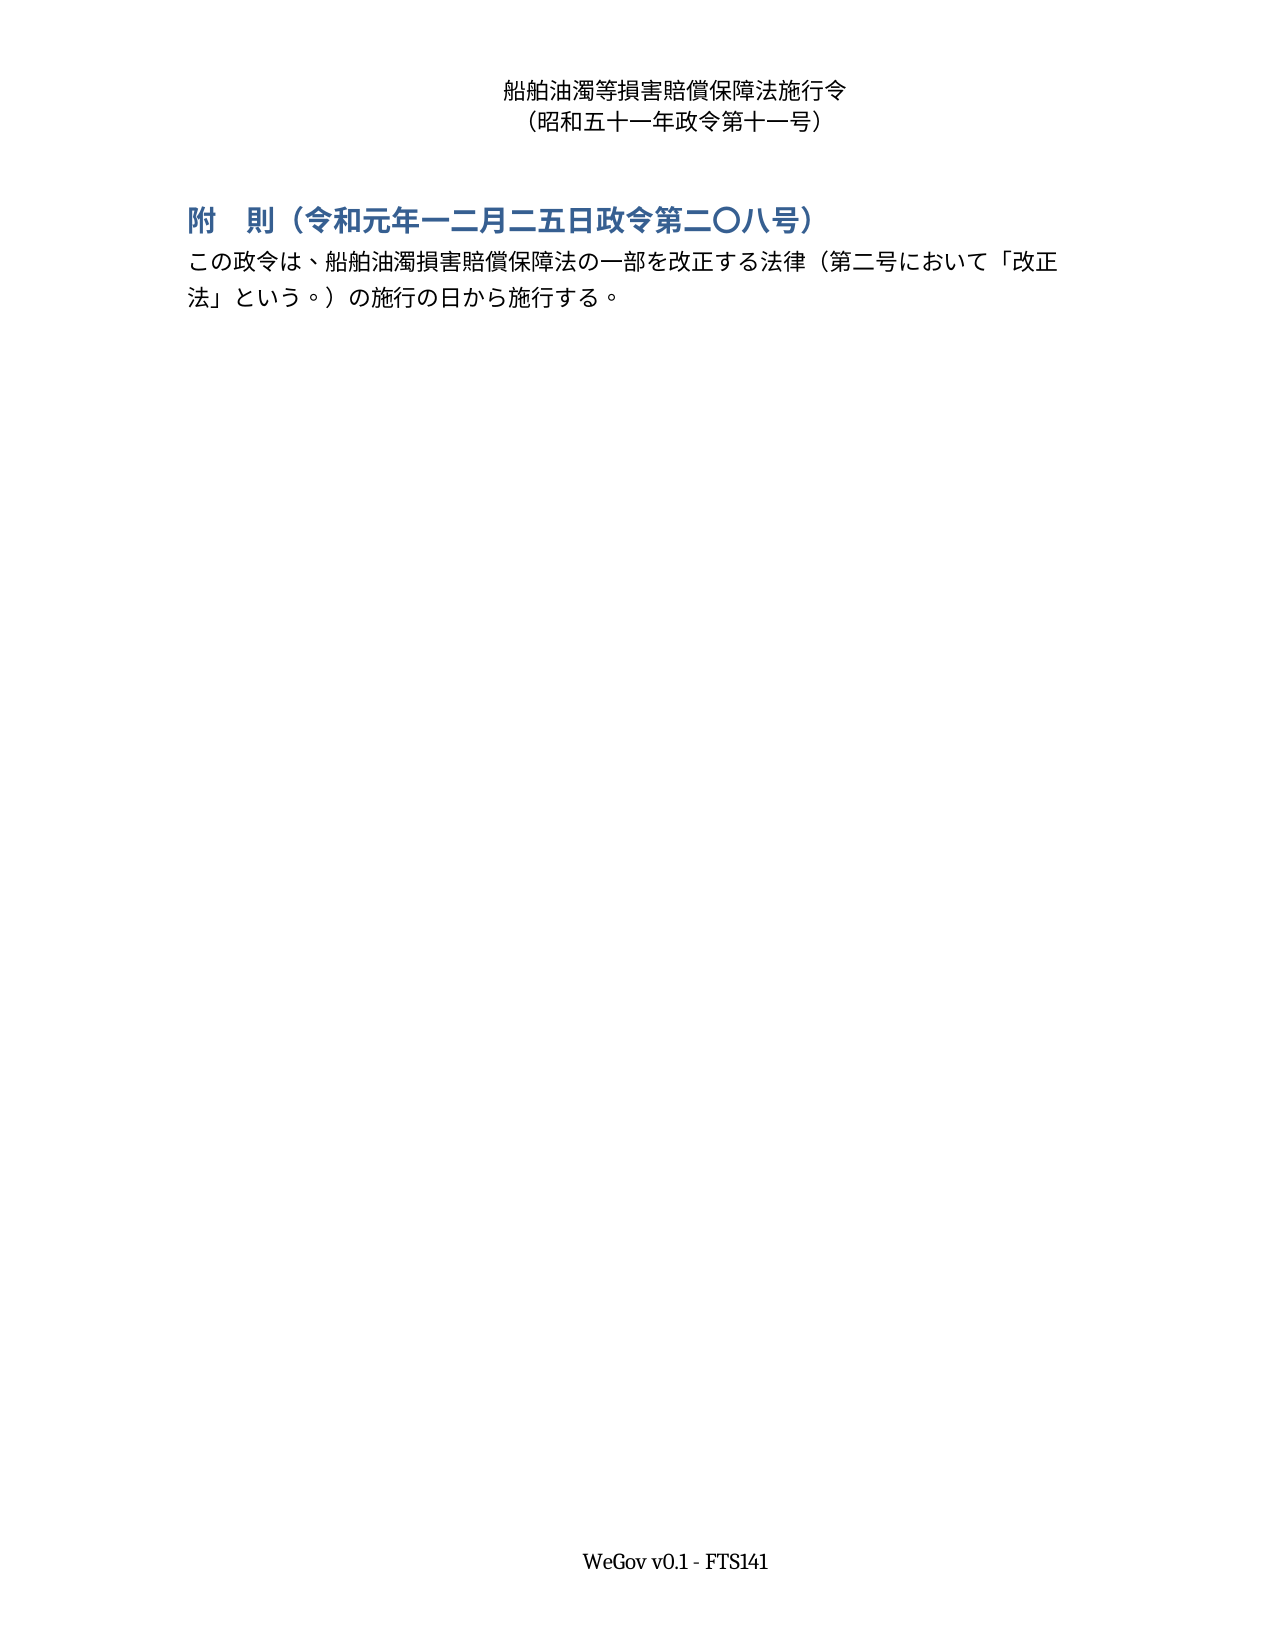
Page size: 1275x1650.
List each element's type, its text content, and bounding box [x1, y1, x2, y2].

subtitle 附 則（令和元年一二月二五日政令第二〇八号） [187, 200, 1087, 240]
text この政令は、船舶油濁損害賠償保障法の一部を改正する法律（第二号において「改正法」という。）の施行の日から施行する。 [187, 246, 1087, 313]
